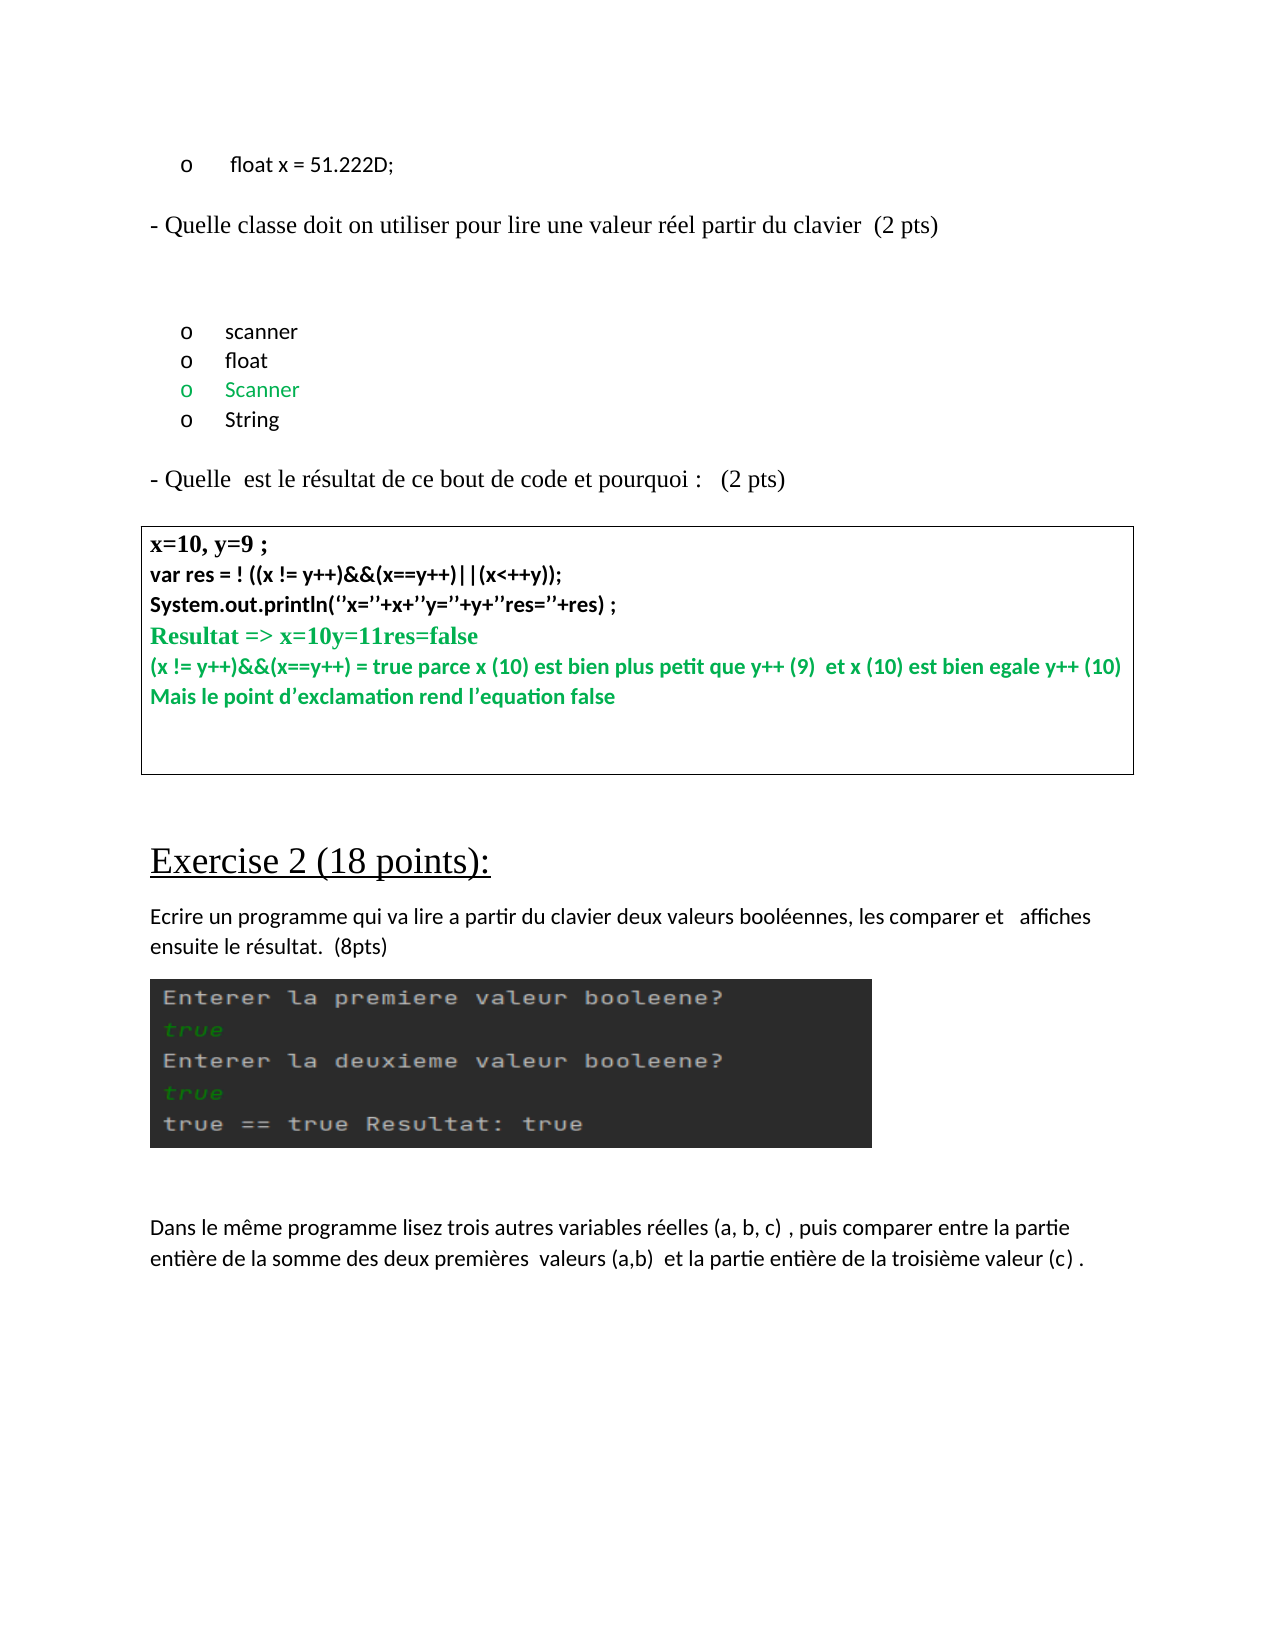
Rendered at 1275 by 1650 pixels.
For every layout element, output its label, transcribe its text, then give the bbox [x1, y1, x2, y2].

list Resultat => x=10y=11res=false [142, 618, 1133, 649]
text Ecrire un programme qui va lire a partir du clavier deux valeurs booléennes, les comparer et affiches ensuite le résultat. (8pts) [150, 902, 1125, 960]
list - Quelle est le résultat de ce bout de code et pourquoi : (2 pts) [150, 464, 1125, 493]
list Scanner [179, 376, 1125, 405]
picture [150, 979, 872, 1148]
list Mais le point d’exclamation rend l’equation false [142, 679, 1133, 710]
list - Quelle classe doit on utiliser pour lire une valeur réel partir du clavier (2 pts) [150, 210, 1125, 239]
text Exercise 2 (18 points): [150, 839, 1125, 882]
list x=10, y=9 ; [142, 527, 1133, 557]
list String [179, 405, 1125, 434]
text Dans le même programme lisez trois autres variables réelles (a, b, c) , puis comparer entre la partie entière de la somme des deux premières valeurs (a,b) et la partie entière de la troisième valeur (c) . [150, 1213, 1125, 1272]
list scanner [179, 317, 1125, 346]
list float [179, 346, 1125, 376]
list var res = ! ((x != y++)&&(x==y++)||(x<++y)); [142, 557, 1133, 587]
list System.out.println(‘’x=’’+x+’’y=’’+y+’’res=’’+res) ; [142, 587, 1133, 618]
list (x != y++)&&(x==y++) = true parce x (10) est bien plus petit que y++ (9) et x (10) est bien egale y++ (10) [142, 649, 1133, 679]
list float x = 51.222D; [179, 150, 1125, 179]
